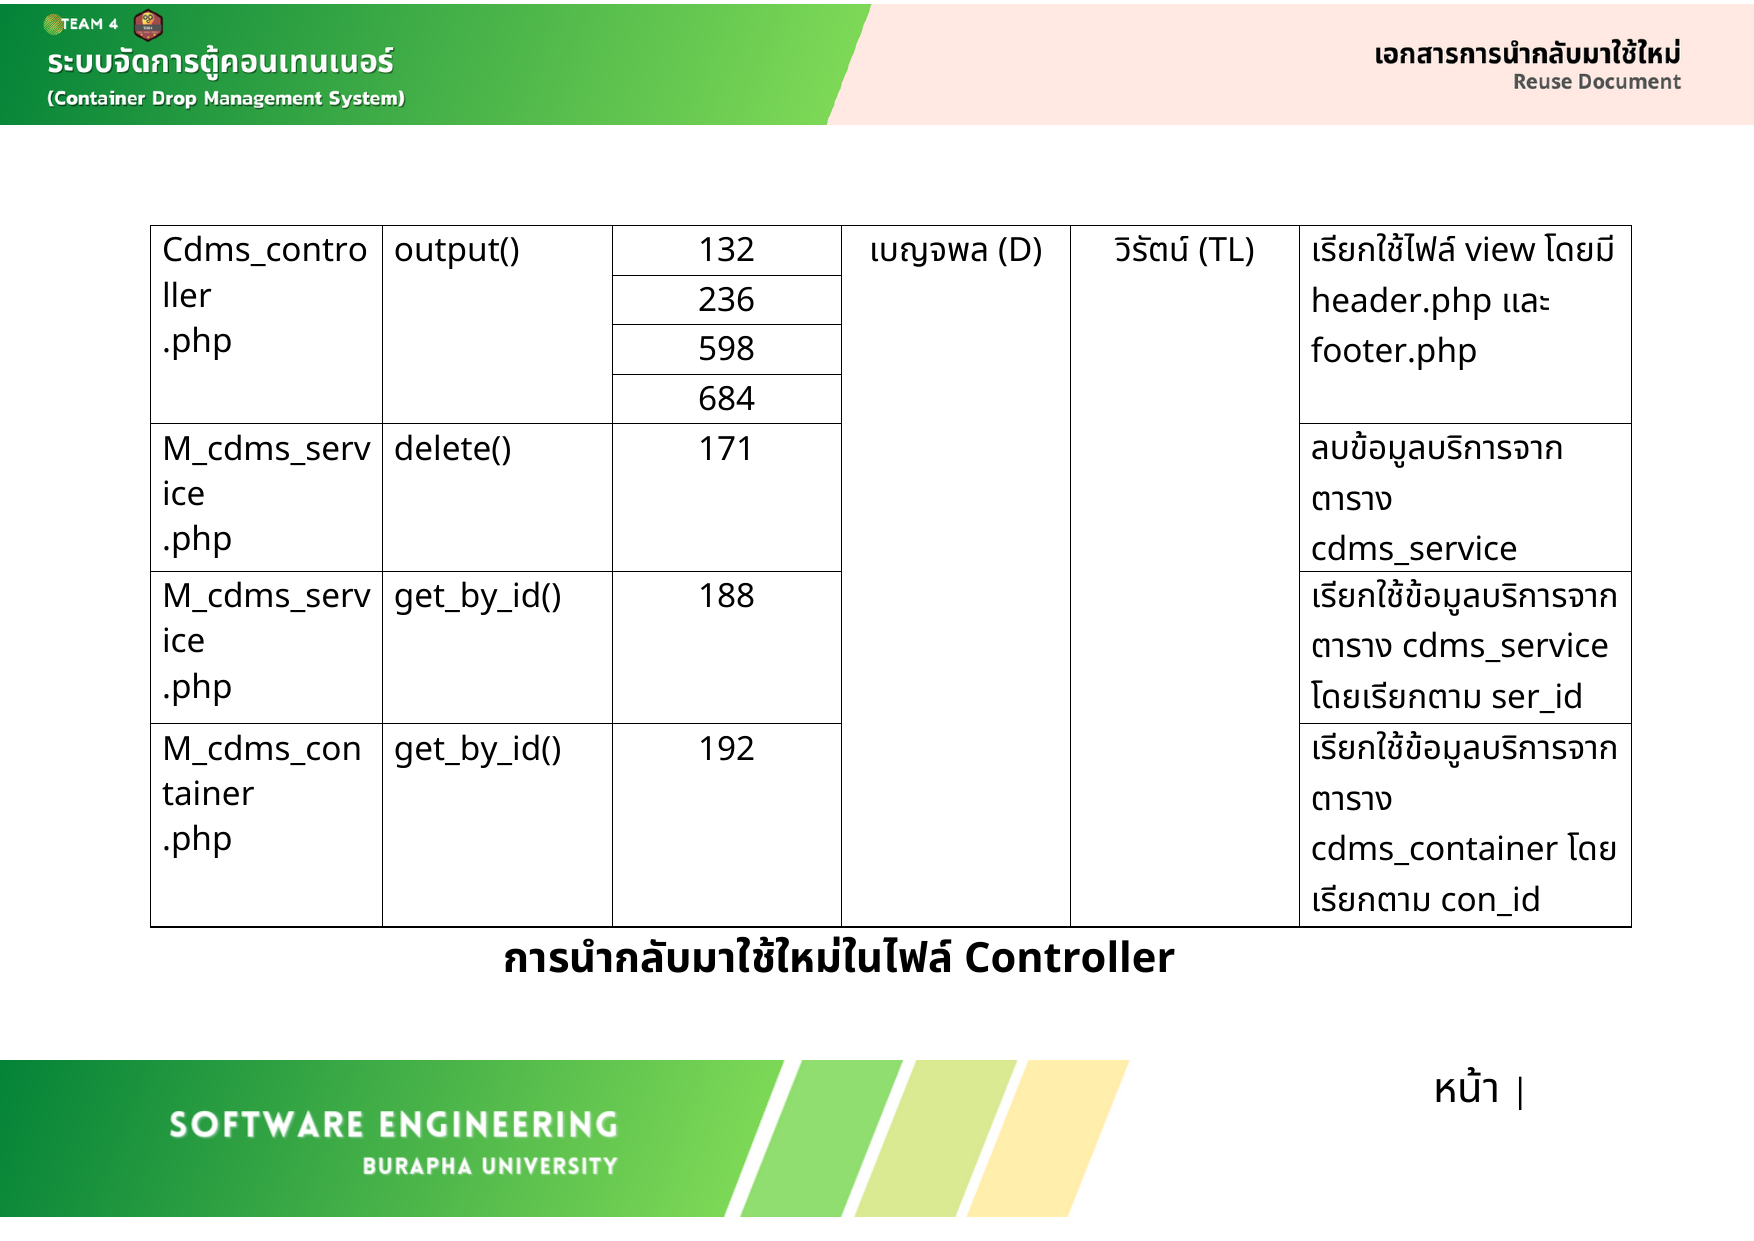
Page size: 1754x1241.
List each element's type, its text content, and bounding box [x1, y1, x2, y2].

table_cell 684 [613, 375, 841, 423]
picture [0, 1060, 1754, 1217]
table_cell delete() [383, 424, 612, 571]
table_cell M_cdms_container .php [151, 724, 382, 926]
table_cell 192 [613, 724, 841, 926]
table_cell เรียกใช้ข้อมูลบริการจากตาราง cdms_service โดยเรียกตาม ser_id [1300, 572, 1631, 723]
table_cell 236 [613, 276, 841, 324]
table_cell 132 [613, 226, 841, 274]
table_cell 188 [613, 572, 841, 723]
table_cell 171 [613, 424, 841, 571]
table_cell get_by_id() [383, 572, 612, 723]
table_cell ลบข้อมูลบริการจากตาราง cdms_service [1300, 424, 1631, 571]
table_cell Cdms_controller .php [151, 226, 382, 423]
table_cell เบญจพล (D) [842, 226, 1070, 926]
table_cell วิรัตน์ (TL) [1071, 226, 1299, 926]
table_cell 598 [613, 325, 841, 374]
table_cell เรียกใช้ไฟล์ view โดยมี header.php และ footer.php [1300, 226, 1631, 423]
table_cell M_cdms_service .php [151, 572, 382, 723]
table_cell output() [383, 226, 612, 423]
table_cell เรียกใช้ข้อมูลบริการจากตาราง cdms_container โดยเรียกตาม con_id [1300, 724, 1631, 926]
table_cell M_cdms_service .php [151, 424, 382, 571]
picture [0, 4, 1754, 125]
table_cell get_by_id() [383, 724, 612, 926]
text การนำกลับมาใช้ใหม่ในไฟล์ Controller [150, 928, 1529, 991]
